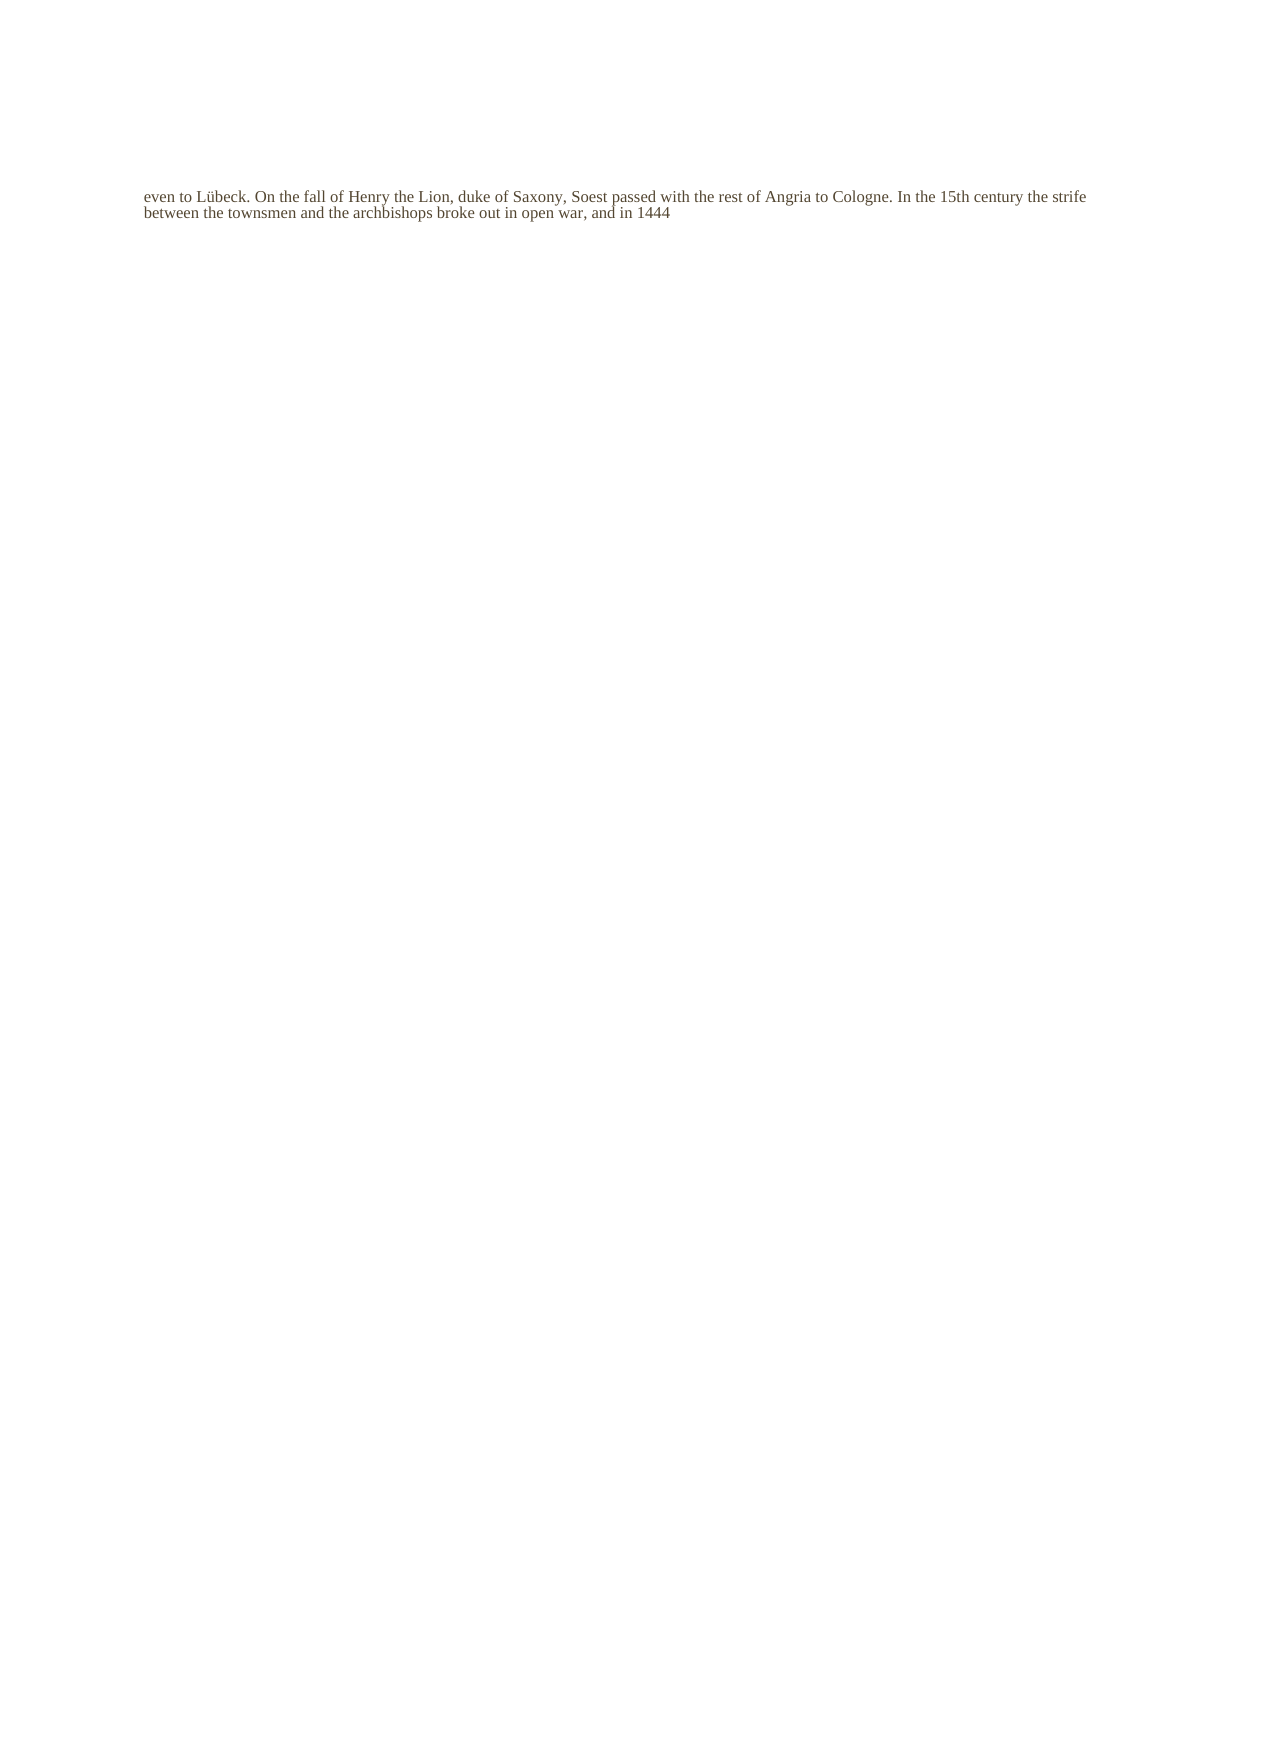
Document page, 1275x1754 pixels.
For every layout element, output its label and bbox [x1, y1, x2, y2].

text [143, 190, 1124, 222]
